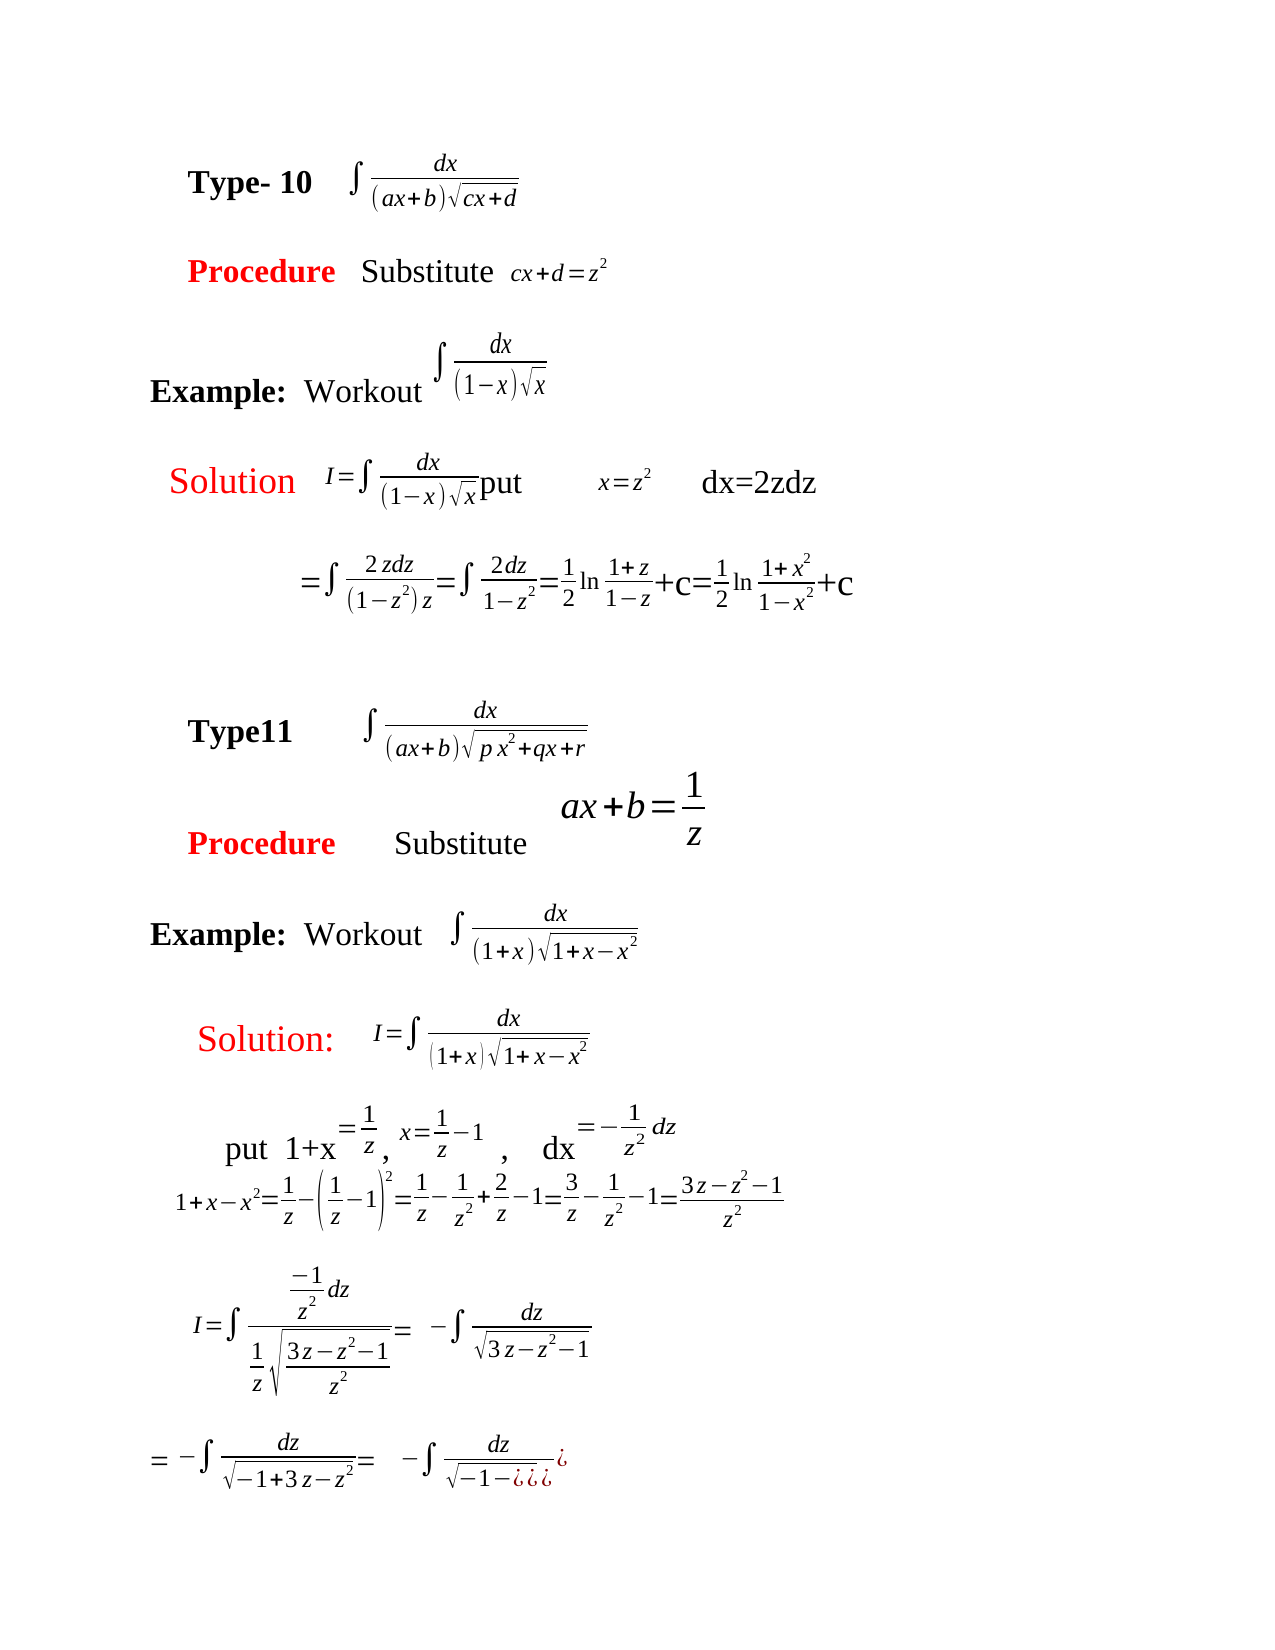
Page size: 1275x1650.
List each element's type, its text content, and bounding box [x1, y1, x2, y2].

text Type- 10 [187, 150, 1125, 213]
text Example: Workout [150, 900, 1125, 967]
text Solution: [150, 1005, 1125, 1071]
text put 1+x, , dx [150, 1100, 1125, 1167]
text Procedure Substitute [187, 764, 1125, 862]
text ===+c=+c [150, 549, 1125, 616]
text Solution put dx=2zdz [150, 448, 1125, 511]
text Procedure Substitute [187, 251, 1125, 289]
text = [150, 1262, 1125, 1399]
text Type11 [187, 697, 1125, 764]
text Example: Workout [150, 328, 1125, 410]
text = = [150, 1428, 1125, 1493]
text ==== [150, 1167, 1125, 1233]
